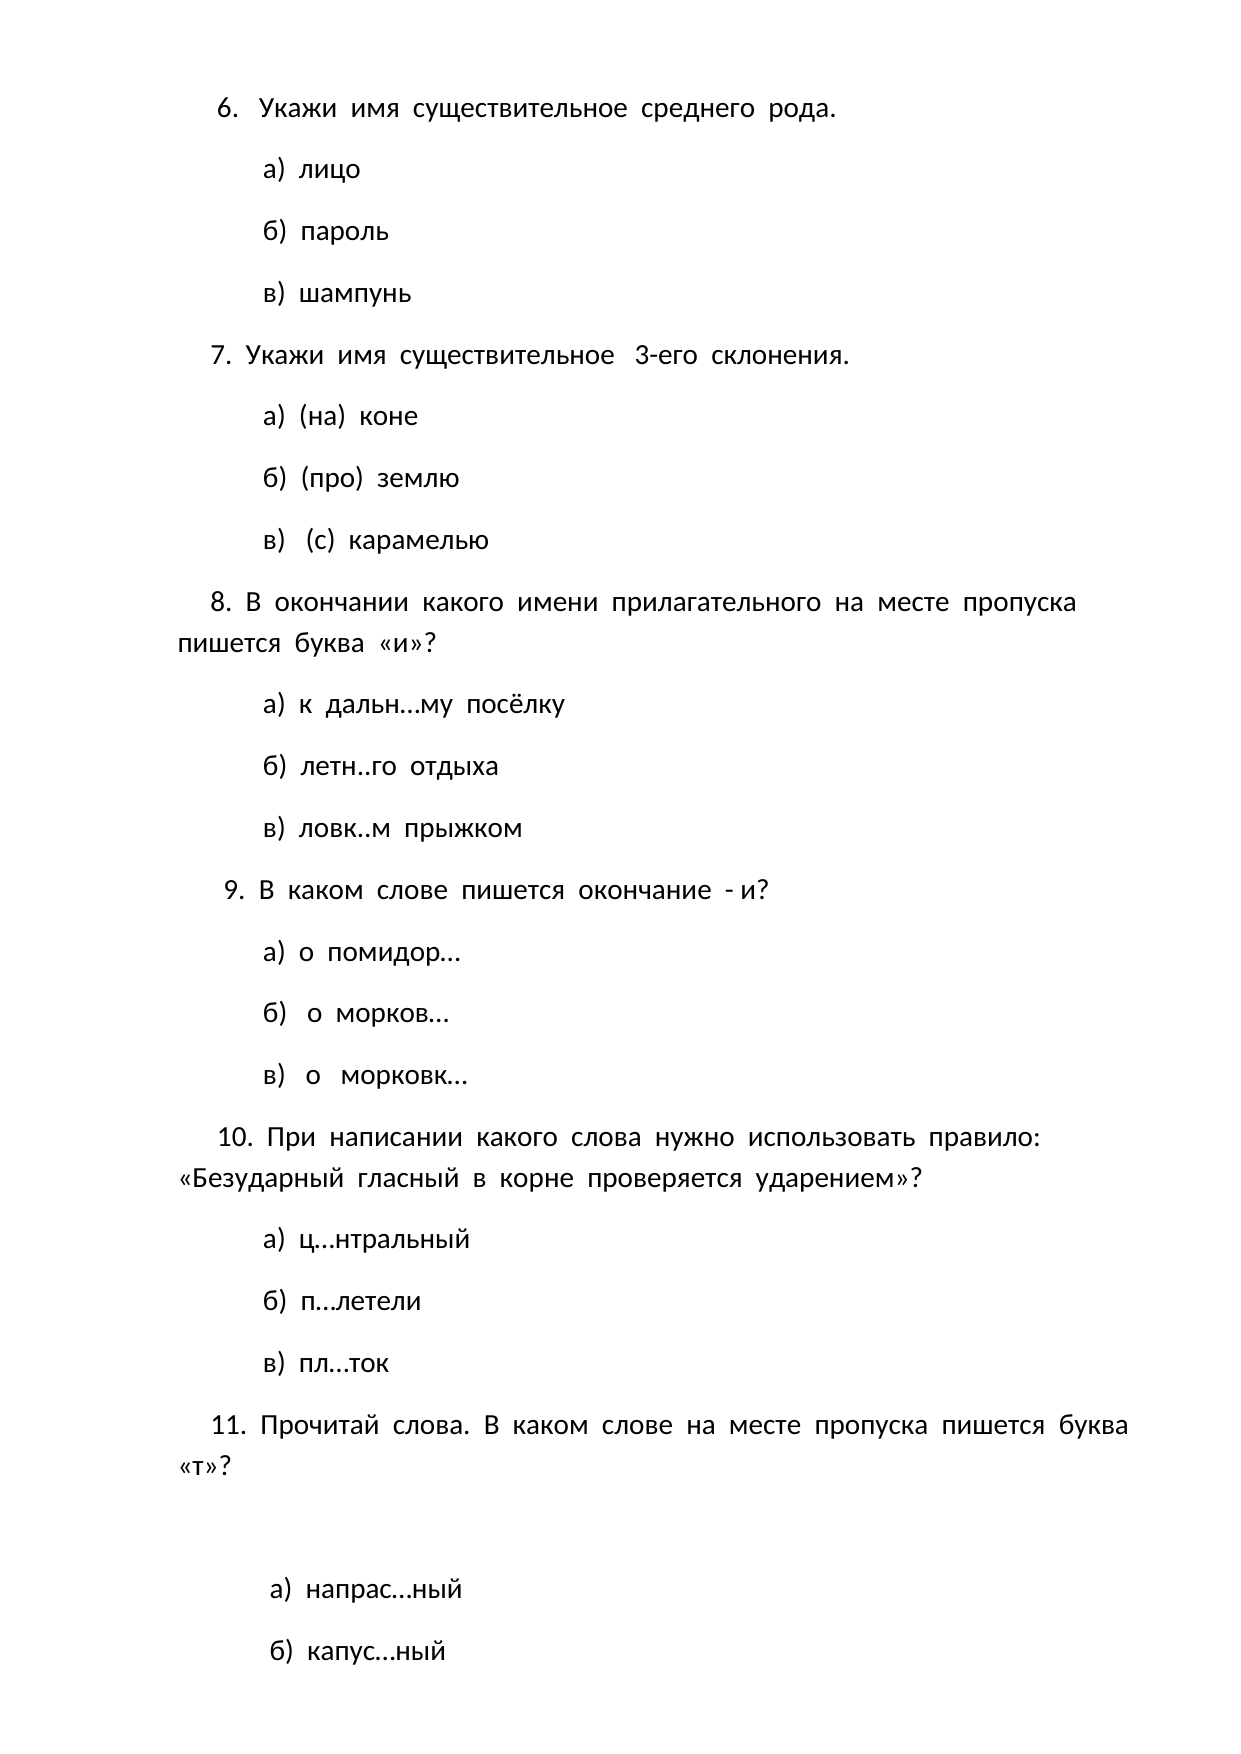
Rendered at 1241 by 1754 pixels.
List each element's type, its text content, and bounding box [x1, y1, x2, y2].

text а) к дальн…му посёлку [177, 686, 1181, 721]
text б) летн..го отдыха [177, 747, 1181, 783]
text б) пароль [177, 212, 1181, 248]
text б) (про) землю [177, 459, 1181, 495]
text в) ловк..м прыжком [177, 809, 1181, 845]
text в) (с) карамелью [177, 521, 1181, 557]
text 8. В окончании какого имени прилагательного на месте пропуска пишется буква «и»? [177, 583, 1181, 659]
text а) ц…нтральный [177, 1221, 1181, 1256]
text а) о помидор… [177, 933, 1181, 968]
text в) шампунь [177, 274, 1181, 309]
text б) о морков… [177, 994, 1181, 1030]
text 10. При написании какого слова нужно использовать правило: «Безударный гласный в корне проверяется ударением»? [177, 1118, 1181, 1194]
text б) п…летели [177, 1282, 1181, 1318]
text 11. Прочитай слова. В каком слове на месте пропуска пишется буква «т»? [177, 1406, 1181, 1482]
text в) пл…ток [177, 1344, 1181, 1380]
text 9. В каком слове пишется окончание - и? [177, 871, 1181, 906]
text б) капус…ный [177, 1632, 1181, 1668]
text 6. Укажи имя существительное среднего рода. [177, 89, 1181, 124]
text а) (на) коне [177, 397, 1181, 433]
text 7. Укажи имя существительное 3-его склонения. [177, 336, 1181, 371]
text в) о морковк… [177, 1056, 1181, 1092]
text а) лицо [177, 150, 1181, 186]
text а) напрас…ный [177, 1570, 1181, 1606]
